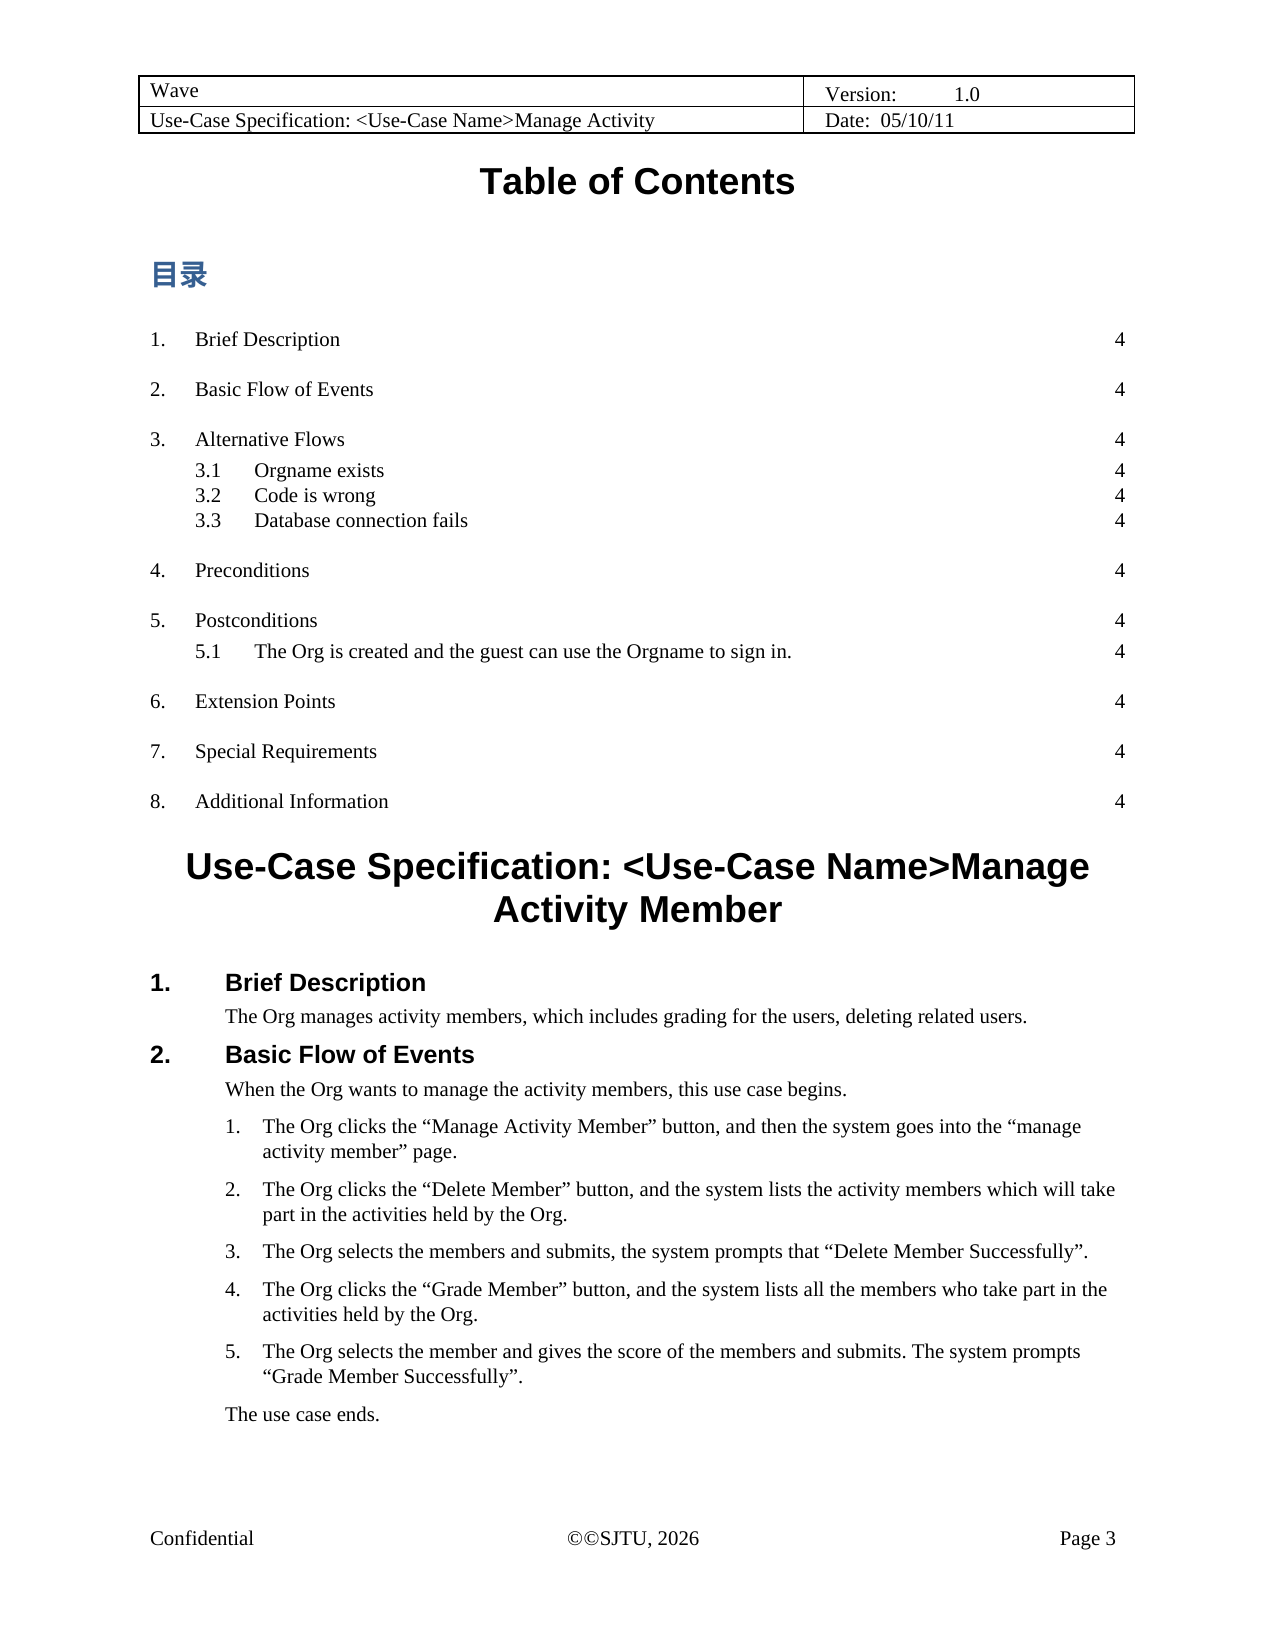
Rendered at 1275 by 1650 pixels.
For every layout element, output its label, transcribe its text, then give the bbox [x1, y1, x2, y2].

subtitle Basic Flow of Events [150, 1041, 1125, 1069]
list The Org selects the members and submits, the system prompts that “Delete Member Successfully”. [225, 1238, 1125, 1263]
text The Org manages activity members, which includes grading for the users, deleting related users. [225, 1003, 1125, 1028]
text When the Org wants to manage the activity members, this use case begins. [225, 1076, 1125, 1101]
list The Org clicks the “Delete Member” button, and the system lists the activity members which will take part in the activities held by the Org. [225, 1176, 1125, 1226]
list The Org clicks the “Manage Activity Member” button, and then the system goes into the “manage activity member” page. [225, 1113, 1125, 1163]
text The use case ends. [225, 1401, 1125, 1426]
title Table of Contents [150, 159, 1125, 202]
list The Org clicks the “Grade Member” button, and the system lists all the members who take part in the activities held by the Org. [225, 1276, 1125, 1326]
subtitle Brief Description [150, 968, 1125, 997]
list The Org selects the member and gives the score of the members and submits. The system prompts “Grade Member Successfully”. [225, 1338, 1125, 1388]
title Manage Activity Member [150, 844, 1125, 931]
